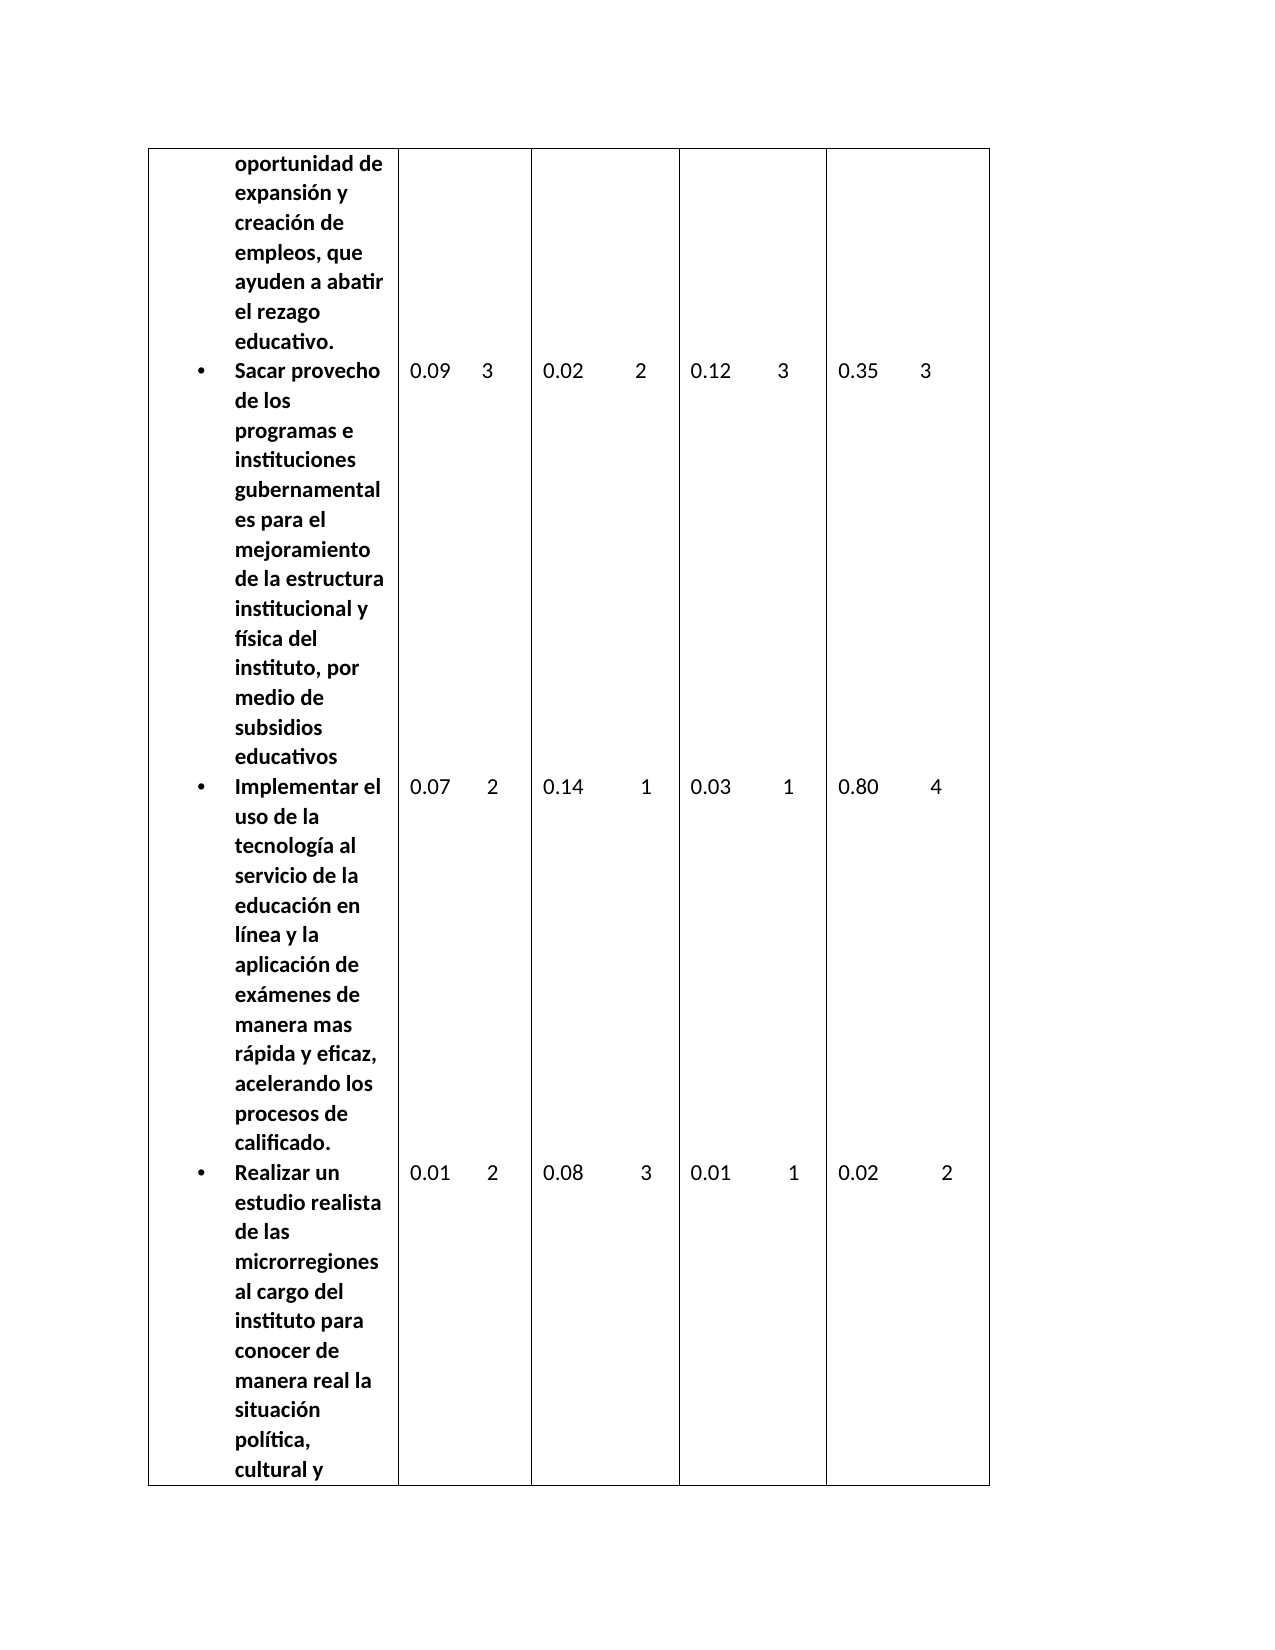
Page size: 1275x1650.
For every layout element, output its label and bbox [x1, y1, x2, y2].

table_cell [399, 149, 531, 1484]
table_cell [680, 149, 826, 1484]
table_cell [532, 149, 679, 1484]
table_cell [149, 149, 398, 1484]
table_cell [827, 149, 989, 1484]
